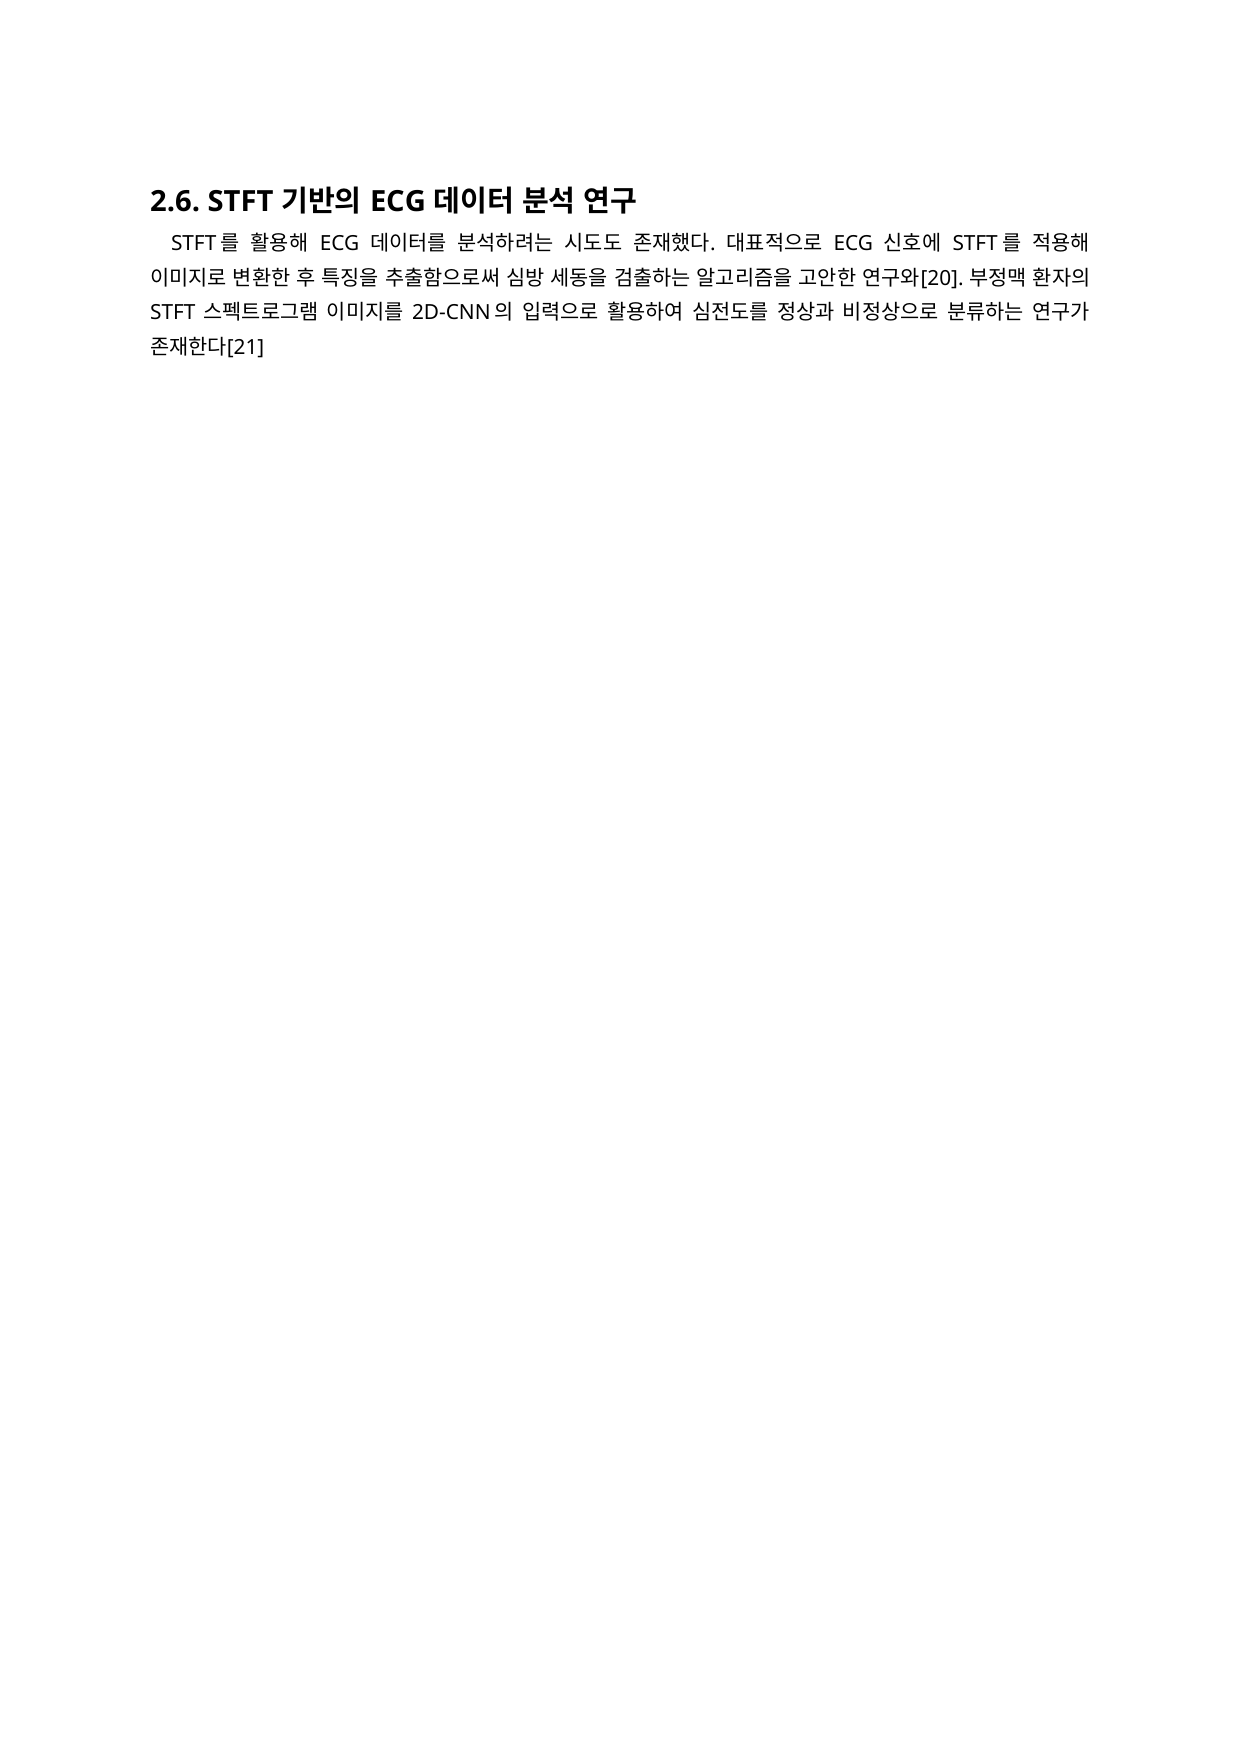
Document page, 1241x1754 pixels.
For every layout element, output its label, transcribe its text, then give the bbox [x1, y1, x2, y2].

text 2.6. STFT 기반의 ECG 데이터 분석 연구 [150, 177, 1090, 219]
list STFT를 활용해 ECG 데이터를 분석하려는 시도도 존재했다. 대표적으로 ECG 신호에 STFT를 적용해 이미지로 변환한 후 특징을 추출함으로써 심방 세동을 검출하는 알고리즘을 고안한 연구와[20]. 부정맥 환자의 STFT 스펙트로그램 이미지를 2D-CNN의 입력으로 활용하여 심전도를 정상과 비정상으로 분류하는 연구가 존재한다[21] [150, 226, 1090, 361]
